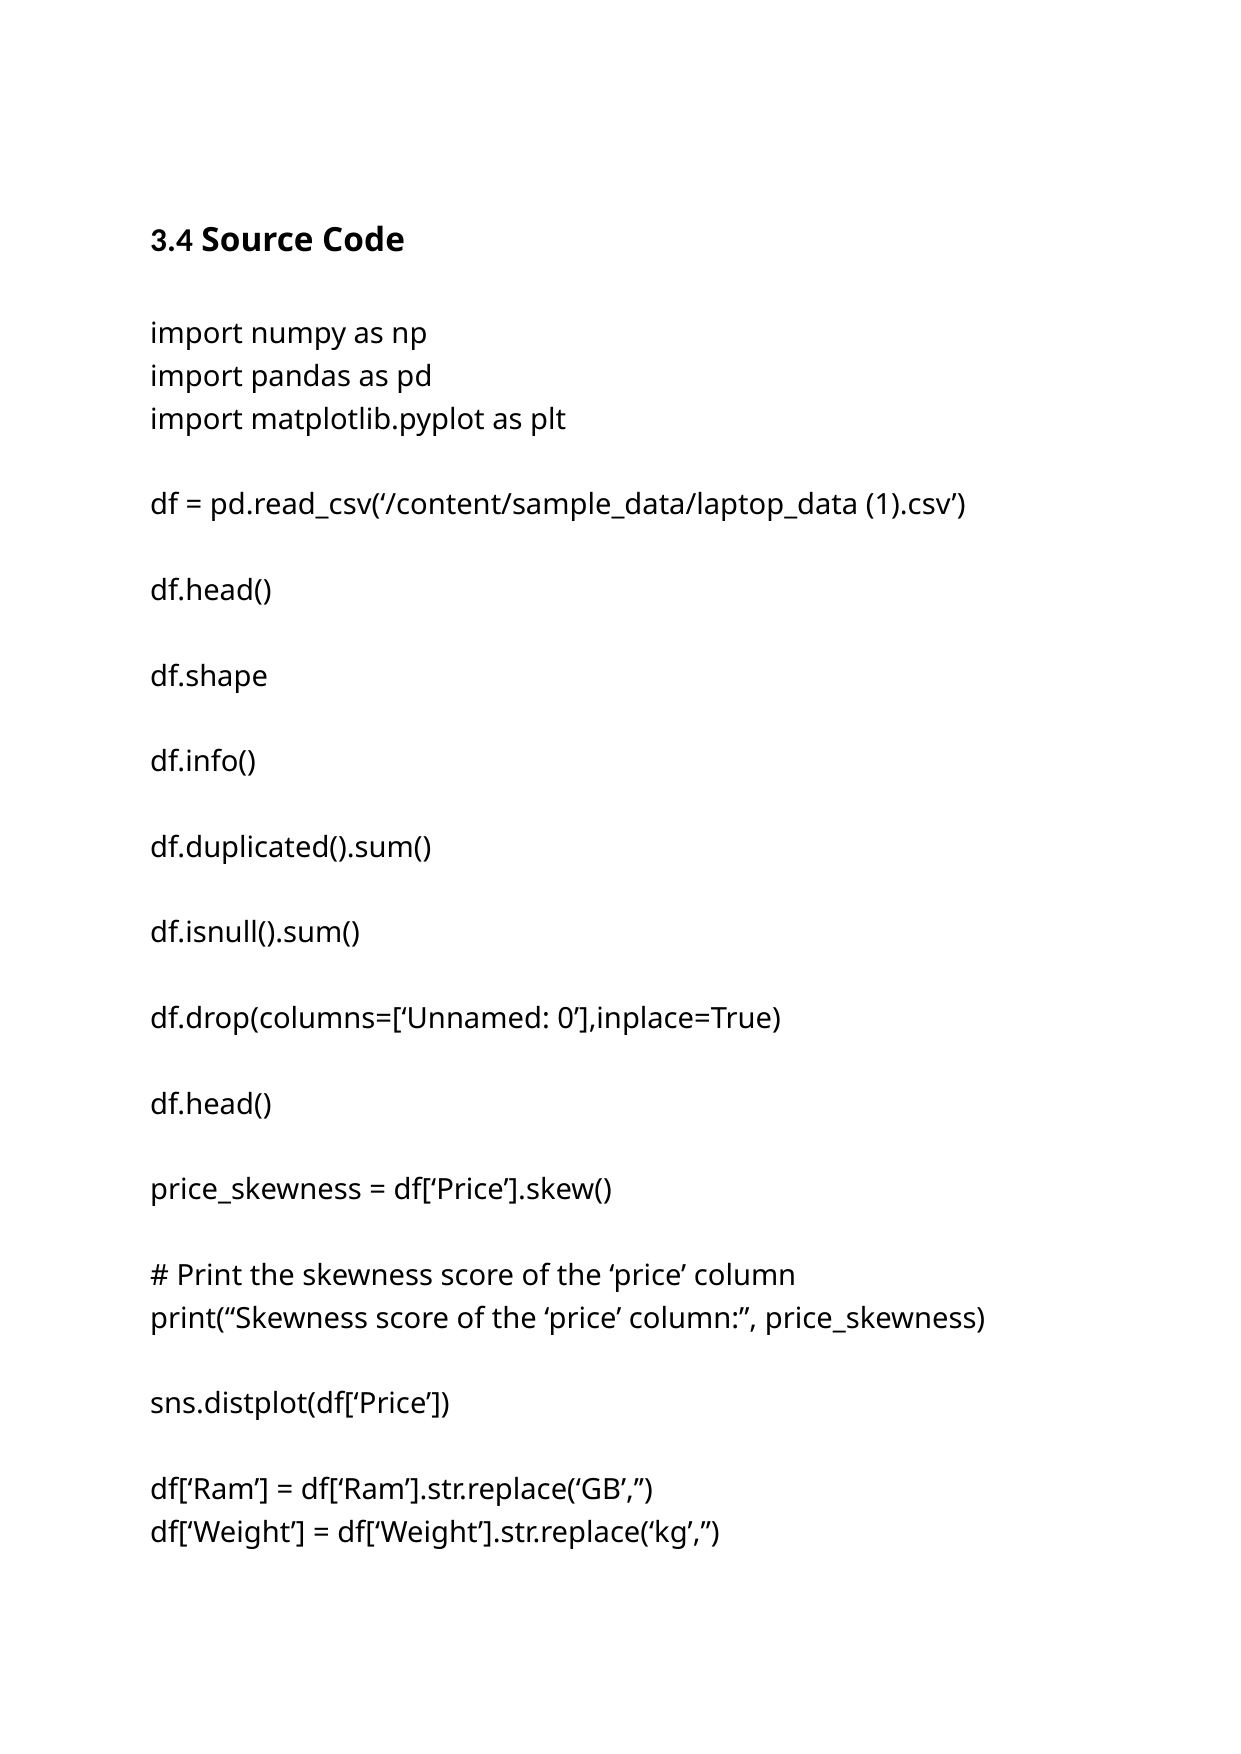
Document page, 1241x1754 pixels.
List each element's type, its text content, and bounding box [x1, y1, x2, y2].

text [150, 281, 1090, 1594]
text 3.4 Source Code [150, 216, 1090, 261]
